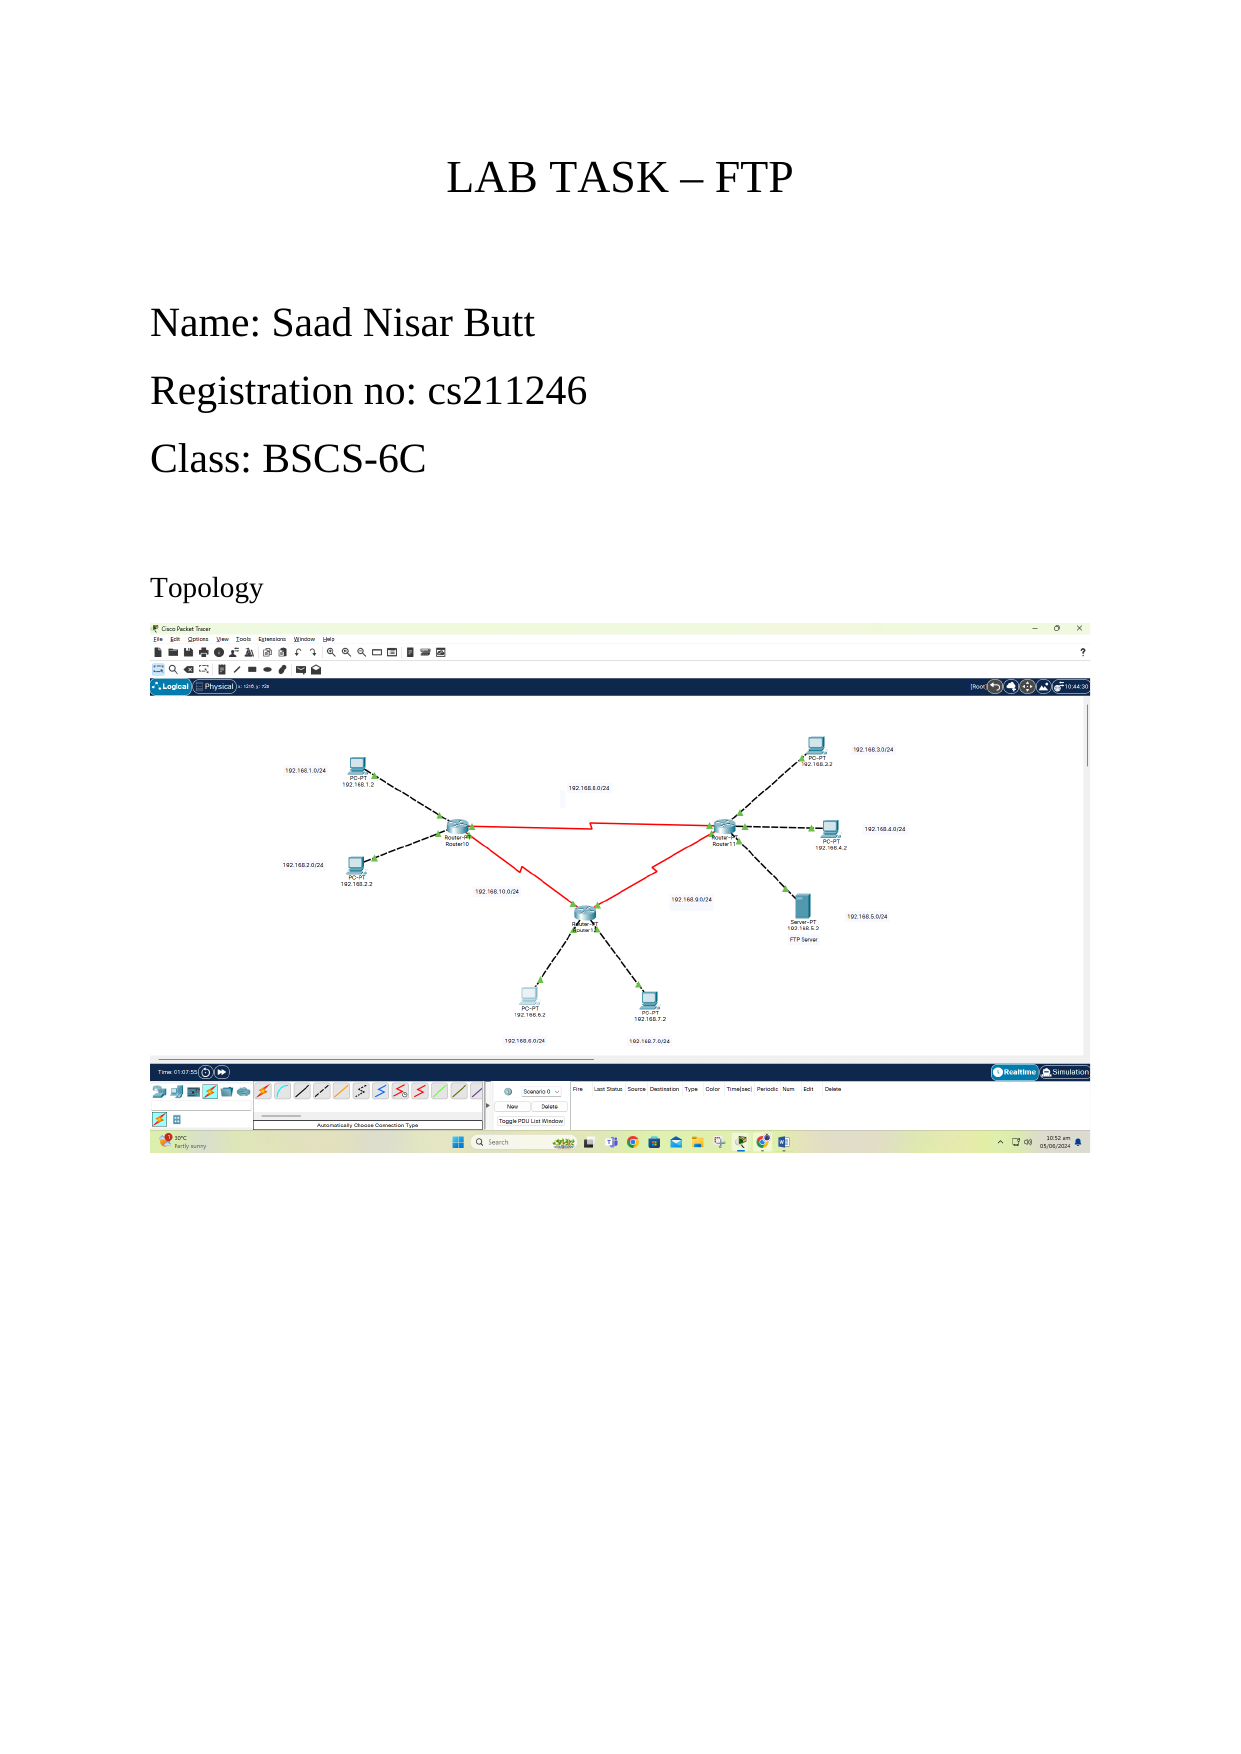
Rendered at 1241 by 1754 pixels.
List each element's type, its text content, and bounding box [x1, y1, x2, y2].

text Class: BSCS-6C [150, 434, 1090, 482]
text Name: Saad Nisar Butt [150, 297, 1090, 345]
text Topology [150, 570, 1090, 604]
text LAB TASK – FTP [150, 150, 1090, 203]
text Registration no: cs211246 [150, 365, 1090, 413]
picture [150, 623, 1091, 1153]
